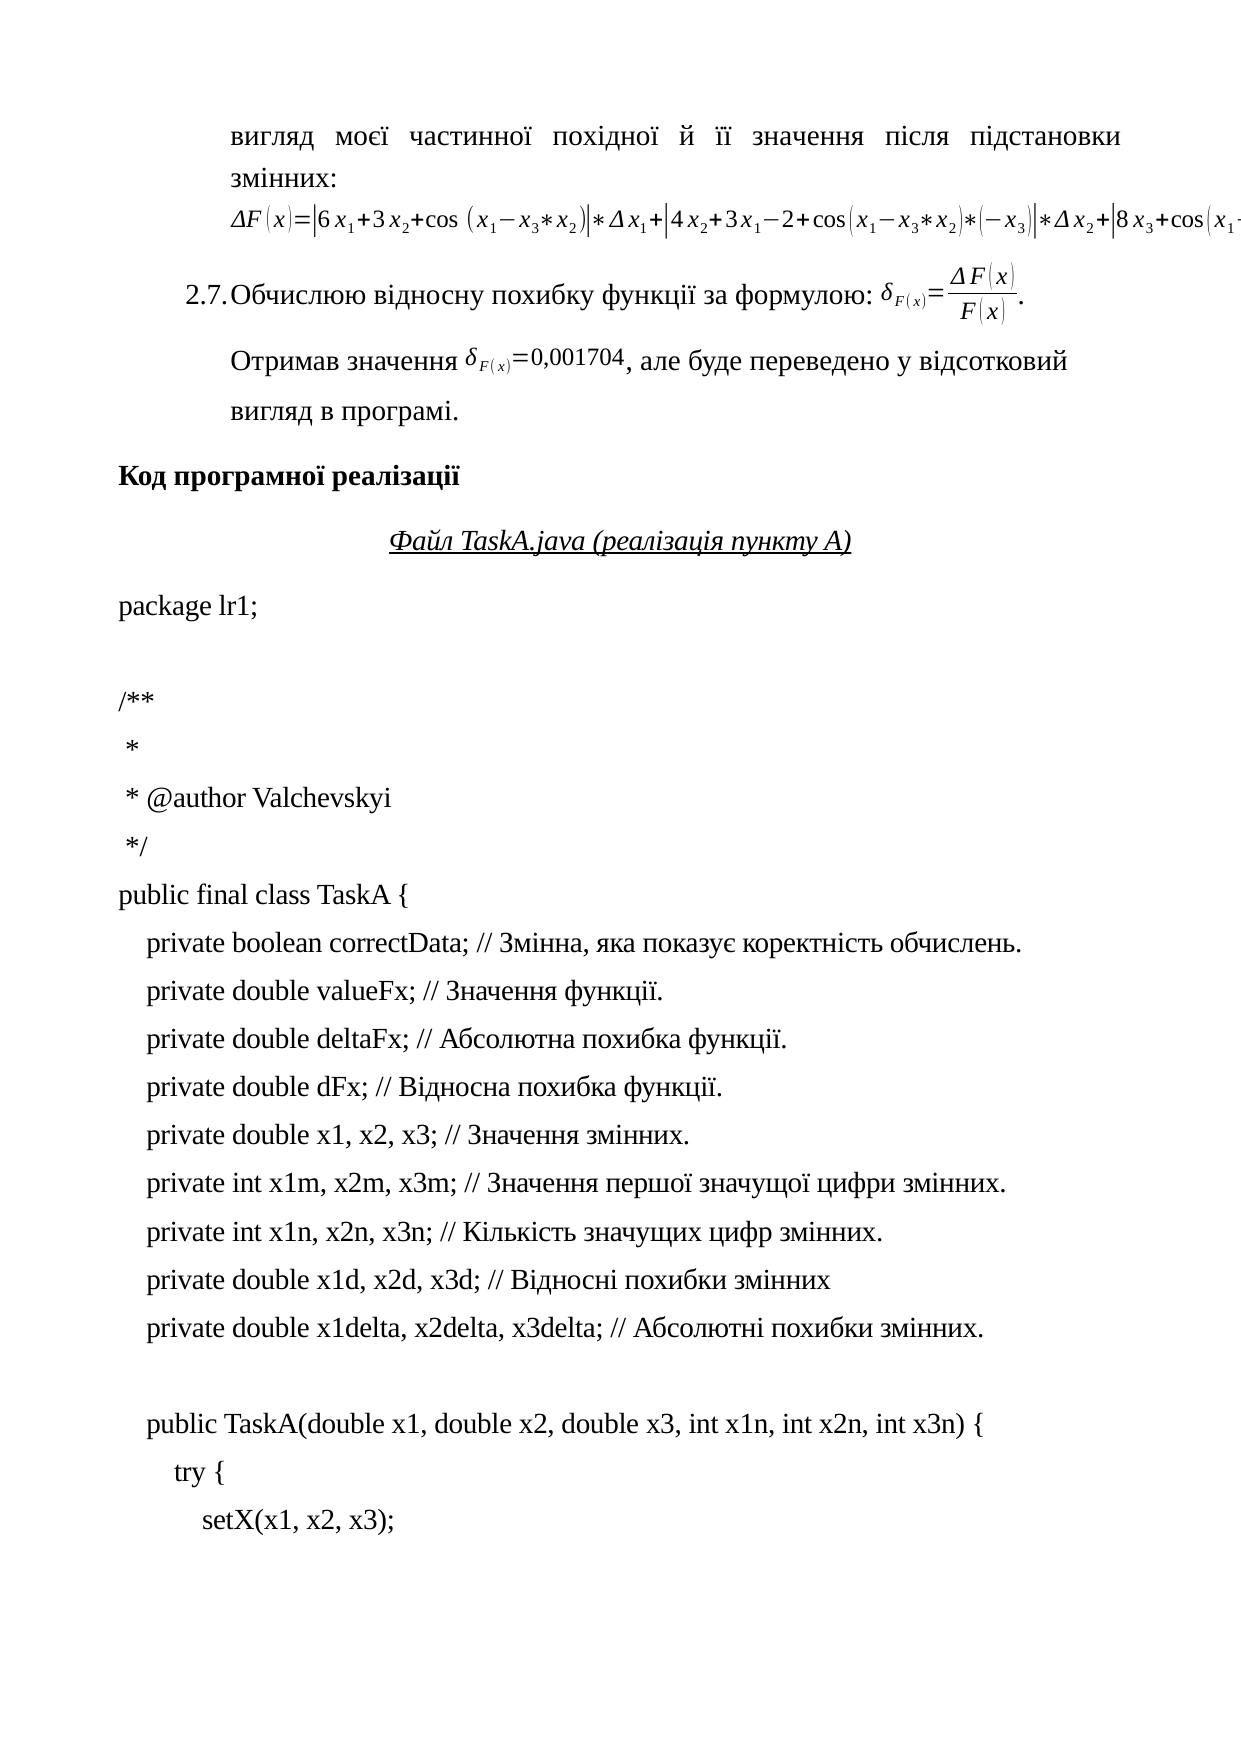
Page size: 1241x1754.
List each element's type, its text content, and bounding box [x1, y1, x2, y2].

list private double x1d, x2d, x3d; // Відносні похибки змінних [118, 1262, 1122, 1295]
list private int x1m, x2m, x3m; // Значення першої значущої цифри змінних. [118, 1166, 1122, 1199]
list Код програмної реалізації [118, 458, 1122, 492]
list private double dFx; // Відносна похибка функції. [118, 1069, 1122, 1103]
list private boolean correctData; // Змінна, яка показує коректність обчислень. [118, 925, 1122, 958]
list public final class TaskA { [118, 877, 1122, 910]
list Файл TaskA.java (реалізація пункту А) [118, 523, 1122, 557]
list private double deltaFx; // Абсолютна похибка функції. [118, 1021, 1122, 1055]
list private double x1delta, x2delta, x3delta; // Абсолютні похибки змінних. [118, 1310, 1122, 1343]
list private double x1, x2, x3; // Значення змінних. [118, 1117, 1122, 1151]
list */ [118, 829, 1122, 862]
list try { [118, 1454, 1122, 1488]
list private int x1n, x2n, x3n; // Кількість значущих цифр змінних. [118, 1214, 1122, 1247]
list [185, 118, 1122, 240]
list Обчислюю відносну похибку функції за формулою: . Отримав значення , але буде переведено у відсотковий вигляд в програмі. [185, 261, 1122, 427]
list /** [118, 684, 1122, 718]
list setX(x1, x2, x3); [118, 1502, 1122, 1536]
list * [118, 732, 1122, 766]
list package lr1; [118, 588, 1122, 622]
list private double valueFx; // Значення функції. [118, 973, 1122, 1007]
list * @author Valchevskyi [118, 781, 1122, 814]
list public TaskA(double x1, double x2, double x3, int x1n, int x2n, int x3n) { [118, 1406, 1122, 1440]
